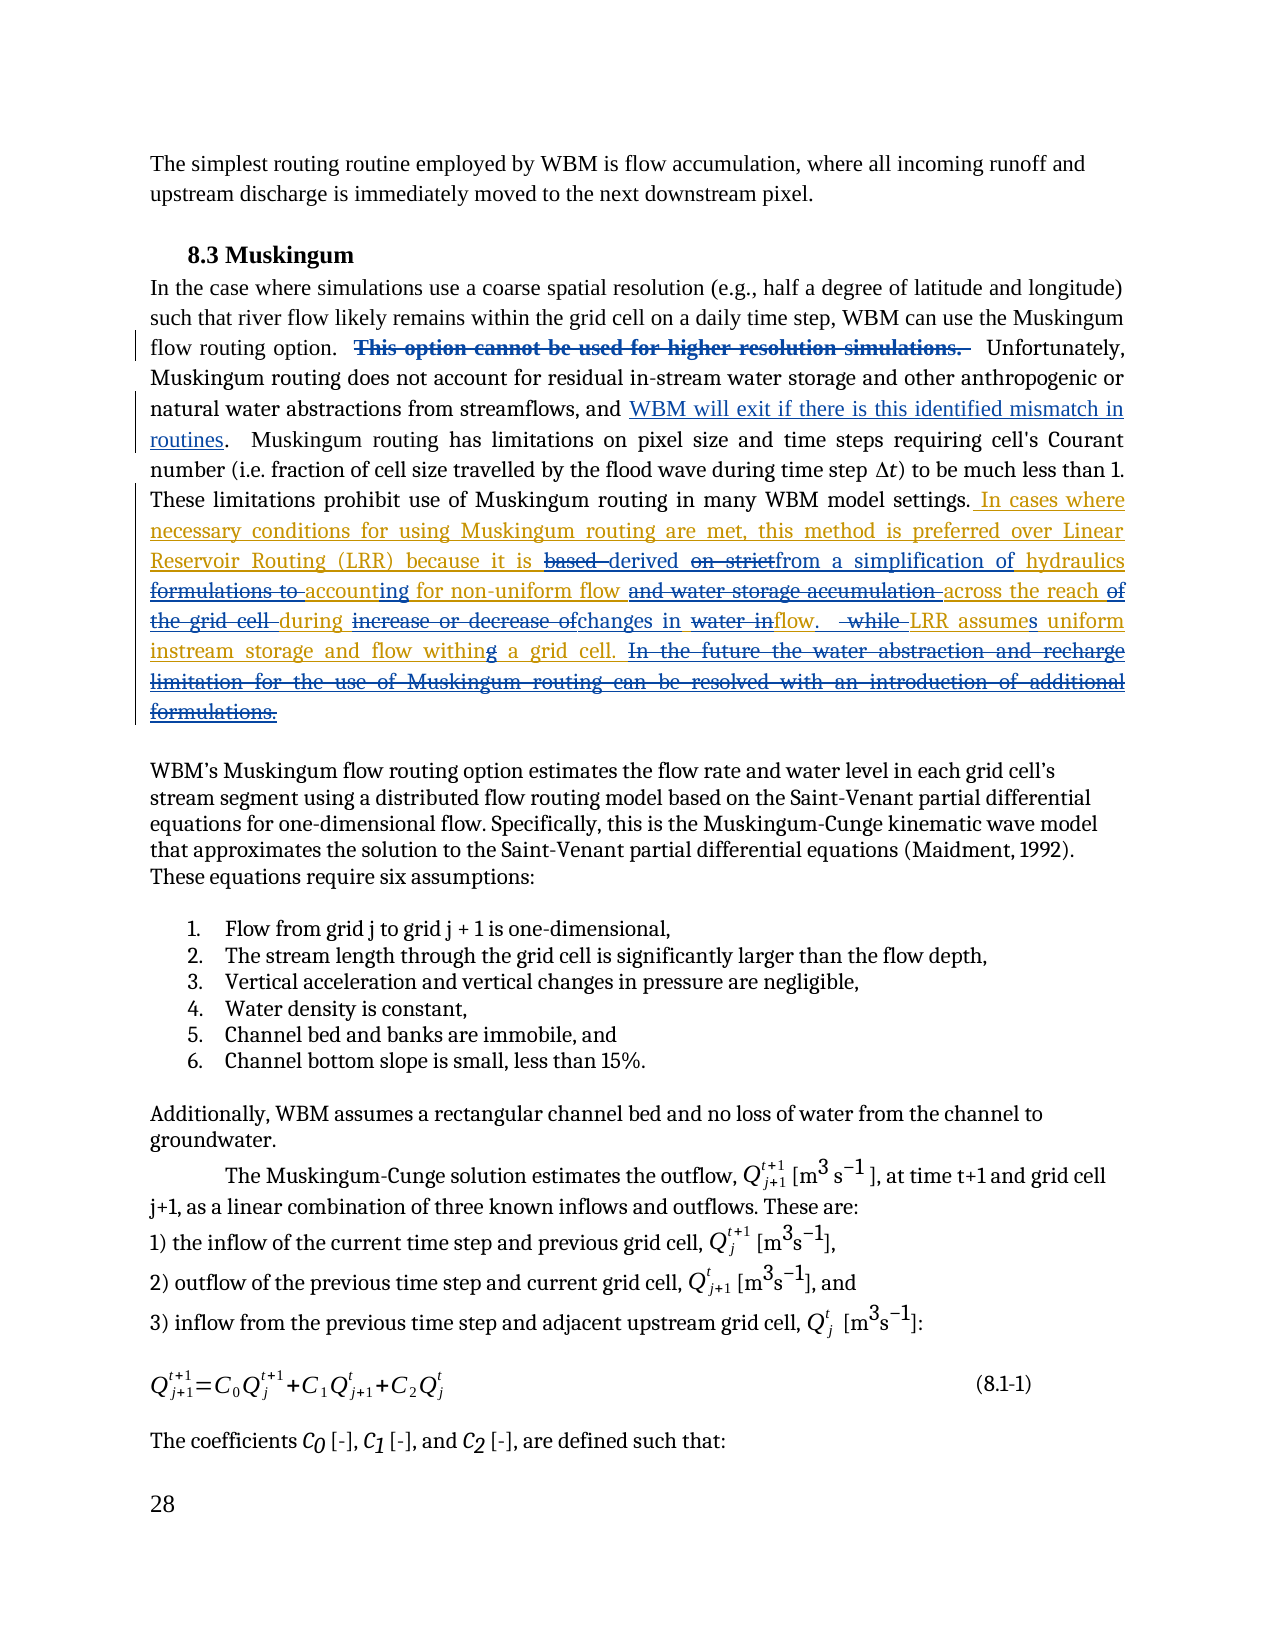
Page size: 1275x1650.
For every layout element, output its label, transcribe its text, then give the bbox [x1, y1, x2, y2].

text The coefficients C0 [-], C1 [-], and C2 [-], are defined such that: [150, 1428, 1125, 1459]
text The simplest routing routine employed by WBM is flow accumulation, where all incoming runoff and upstream discharge is immediately moved to the next downstream pixel. [150, 150, 1125, 207]
list Channel bed and banks are immobile, and [187, 1022, 1125, 1048]
list The stream length through the grid cell is significantly larger than the flow depth, [187, 943, 1125, 969]
text 3) inflow from the previous time step and adjacent upstream grid cell, [m3s−1]: [150, 1300, 1125, 1340]
text (8.1-1) [150, 1367, 1125, 1401]
list Water density is constant, [187, 995, 1125, 1022]
text WBM’s Muskingum flow routing option estimates the flow rate and water level in each grid cell’s stream segment using a distributed flow routing model based on the Saint-Venant partial differential equations for one-dimensional flow. Specifically, this is the Muskingum-Cunge kinematic wave model that approximates the solution to the Saint-Venant partial differential equations (Maidment, 1992). These equations require six assumptions: [150, 758, 1125, 890]
text 1) the inflow of the current time step and previous grid cell, [m3s−1], 2) outflow of the previous time step and current grid cell, [m3s−1], and [150, 1220, 1125, 1300]
list Vertical acceleration and vertical changes in pressure are negligible, [187, 969, 1125, 995]
text Additionally, WBM assumes a rectangular channel bed and no loss of water from the channel to groundwater. [150, 1101, 1125, 1153]
list Flow from grid j to grid j + 1 is one-dimensional, [187, 916, 1125, 943]
list Muskingum [187, 241, 1125, 269]
list Channel bottom slope is small, less than 15%. [187, 1048, 1125, 1074]
text In the case where simulations use a coarse spatial resolution (e.g., half a degree of latitude and longitude) such that river flow likely remains within the grid cell on a daily time step, WBM can use the Muskingum flow routing option. Unfortunately, Muskingum routing does not account for residual in-stream water storage and other anthropogenic or natural water abstractions from streamflows, and . Muskingum routing has limitations on pixel size and time steps requiring cell's Courant number (i.e. fraction of cell size travelled by the flood wave during time step t) to be much less than 1. These limitations prohibit use of Muskingum routing in many WBM model settings. [150, 274, 1125, 540]
text The Muskingum-Cunge solution estimates the outflow, [m3 s−1 ], at time t+1 and grid cell j+1, as a linear combination of three known inflows and outflows. These are: [150, 1153, 1125, 1220]
